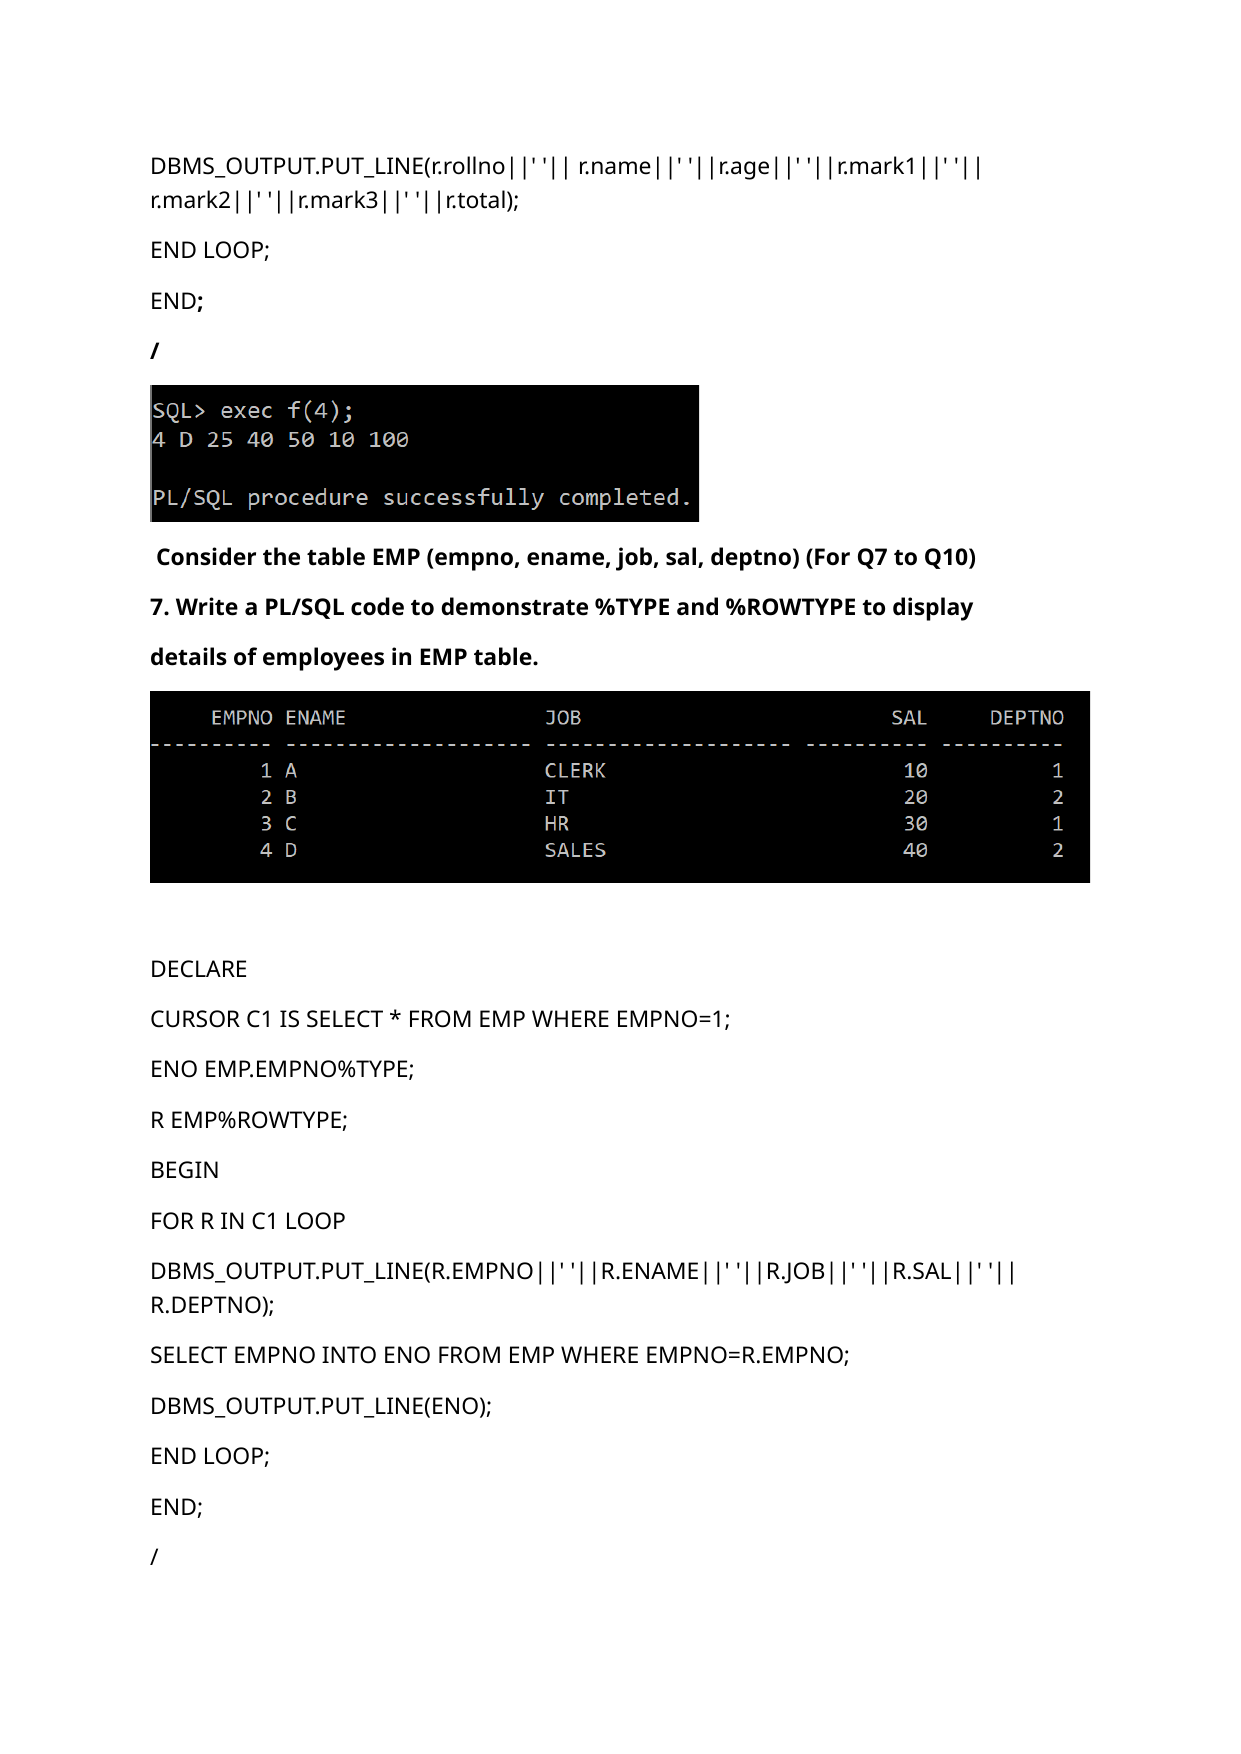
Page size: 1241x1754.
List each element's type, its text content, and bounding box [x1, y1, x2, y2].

text FOR R IN C1 LOOP [150, 1204, 1090, 1236]
text R EMP%ROWTYPE; [150, 1104, 1090, 1135]
text DECLARE [150, 952, 1090, 984]
text ENO EMP.EMPNO%TYPE; [150, 1053, 1090, 1084]
text DBMS_OUTPUT.PUT_LINE(R.EMPNO||' '||R.ENAME||' '||R.JOB||' '||R.SAL||' '||R.DEPTNO); [150, 1255, 1090, 1320]
text details of employees in EMP table. [150, 641, 1090, 673]
text END LOOP; [150, 234, 1090, 265]
picture [150, 385, 700, 522]
text DBMS_OUTPUT.PUT_LINE(r.rollno||' '|| r.name||' '||r.age||' '||r.mark1||' '||r.mark2||' '||r.mark3||' '||r.total); [150, 150, 1090, 215]
text END; [150, 284, 1090, 316]
text / [150, 1541, 1090, 1572]
text BEGIN [150, 1154, 1090, 1185]
text DBMS_OUTPUT.PUT_LINE(ENO); [150, 1389, 1090, 1421]
text END; [150, 1490, 1090, 1522]
text 7. Write a PL/SQL code to demonstrate %TYPE and %ROWTYPE to display [150, 591, 1090, 622]
text Consider the table EMP (empno, ename, job, sal, deptno) (For Q7 to Q10) [150, 541, 1090, 572]
text / [150, 335, 1090, 366]
text SELECT EMPNO INTO ENO FROM EMP WHERE EMPNO=R.EMPNO; [150, 1339, 1090, 1370]
text CURSOR C1 IS SELECT * FROM EMP WHERE EMPNO=1; [150, 1003, 1090, 1034]
picture [150, 691, 1091, 883]
text END LOOP; [150, 1440, 1090, 1471]
